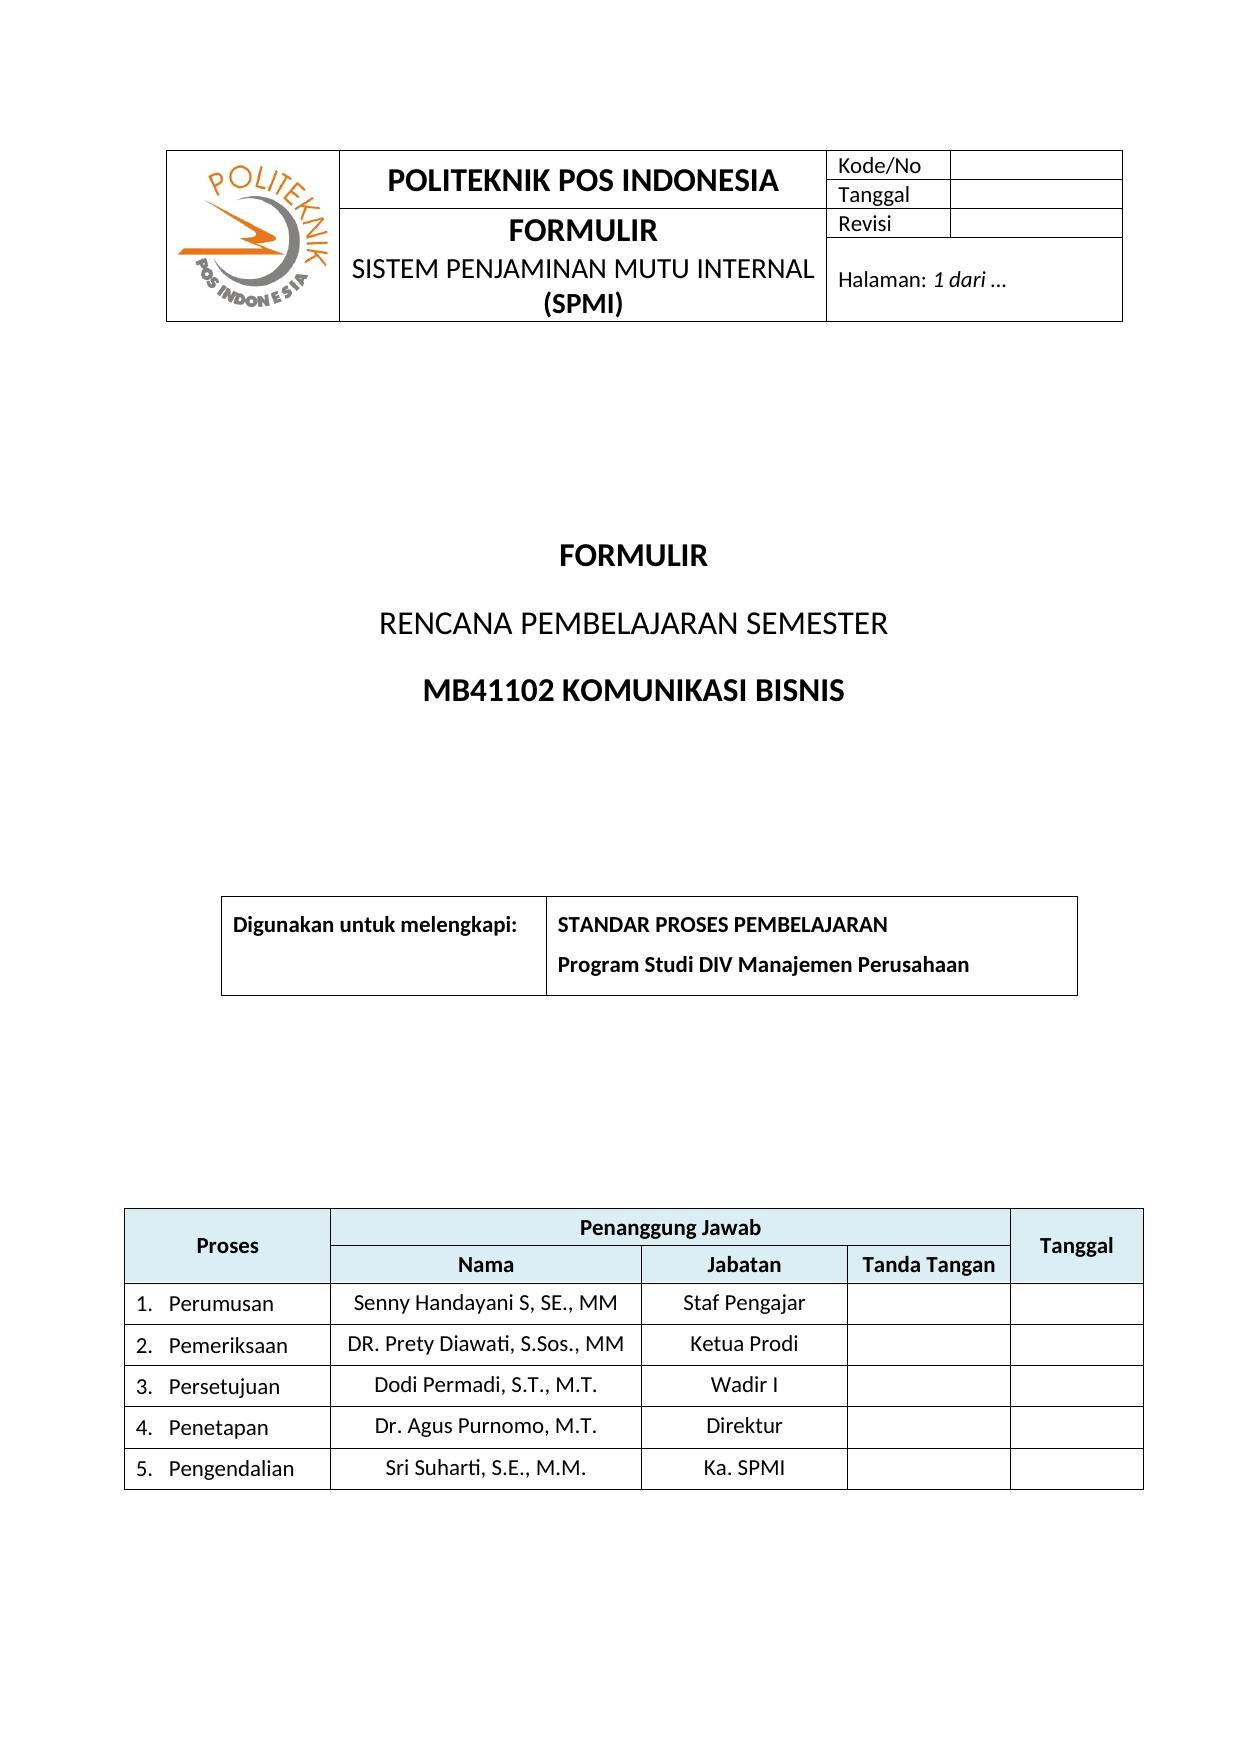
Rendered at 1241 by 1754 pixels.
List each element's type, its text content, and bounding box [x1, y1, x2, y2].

text MB41102 KOMUNIKASI BISNIS [177, 669, 1090, 710]
table_cell Dr. Agus Purnomo, M.T. [331, 1407, 641, 1447]
text RENCANA PEMBELAJARAN SEMESTER [177, 602, 1090, 643]
table_cell Dodi Permadi, S.T., M.T. [331, 1366, 641, 1406]
table_header Penanggung Jawab [331, 1209, 1010, 1245]
table_header Proses [125, 1209, 330, 1282]
table_cell Tanggal [827, 180, 950, 208]
table_cell Jabatan [642, 1246, 847, 1282]
table_header Tanggal [1011, 1209, 1143, 1282]
table_cell DR. Prety Diawati, S.Sos., MM [331, 1325, 641, 1365]
table_cell Ka. SPMI [642, 1449, 847, 1489]
table_cell Penetapan [125, 1407, 330, 1447]
table_header STANDAR PROSES PEMBELAJARAN Program Studi DIV Manajemen Perusahaan [547, 897, 1077, 994]
table_cell Nama [331, 1246, 641, 1282]
table_cell [848, 1284, 1010, 1324]
table_cell Direktur [642, 1407, 847, 1447]
table_cell [1011, 1325, 1143, 1365]
table_cell Pengendalian [125, 1449, 330, 1489]
table_cell Wadir I [642, 1366, 847, 1406]
table_cell Senny Handayani S, SE., MM [331, 1284, 641, 1324]
table_cell [848, 1407, 1010, 1447]
table_cell [951, 209, 1122, 237]
table_header [951, 151, 1122, 179]
picture [177, 165, 328, 307]
table_cell Revisi [827, 209, 950, 237]
table_cell [848, 1325, 1010, 1365]
table_cell [951, 180, 1122, 208]
table_cell Perumusan [125, 1284, 330, 1324]
table_cell Ketua Prodi [642, 1325, 847, 1365]
table_cell FORMULIR SISTEM PENJAMINAN MUTU INTERNAL (SPMI) [340, 209, 826, 321]
table_header Kode/No [827, 151, 950, 179]
table_cell Pemeriksaan [125, 1325, 330, 1365]
table_cell [848, 1366, 1010, 1406]
table_cell [848, 1449, 1010, 1489]
table_cell [1011, 1366, 1143, 1406]
table_cell [1011, 1407, 1143, 1447]
table_cell [1011, 1449, 1143, 1489]
table_cell [1011, 1284, 1143, 1324]
text FORMULIR [177, 534, 1090, 575]
table_cell Sri Suharti, S.E., M.M. [331, 1449, 641, 1489]
table_header [167, 151, 339, 321]
table_cell Persetujuan [125, 1366, 330, 1406]
table_header Digunakan untuk melengkapi: [222, 897, 546, 994]
table_cell Staf Pengajar [642, 1284, 847, 1324]
table_cell Halaman: 1 dari … [827, 238, 1122, 321]
table_cell Tanda Tangan [848, 1246, 1010, 1282]
table_header POLITEKNIK POS INDONESIA [340, 151, 826, 208]
